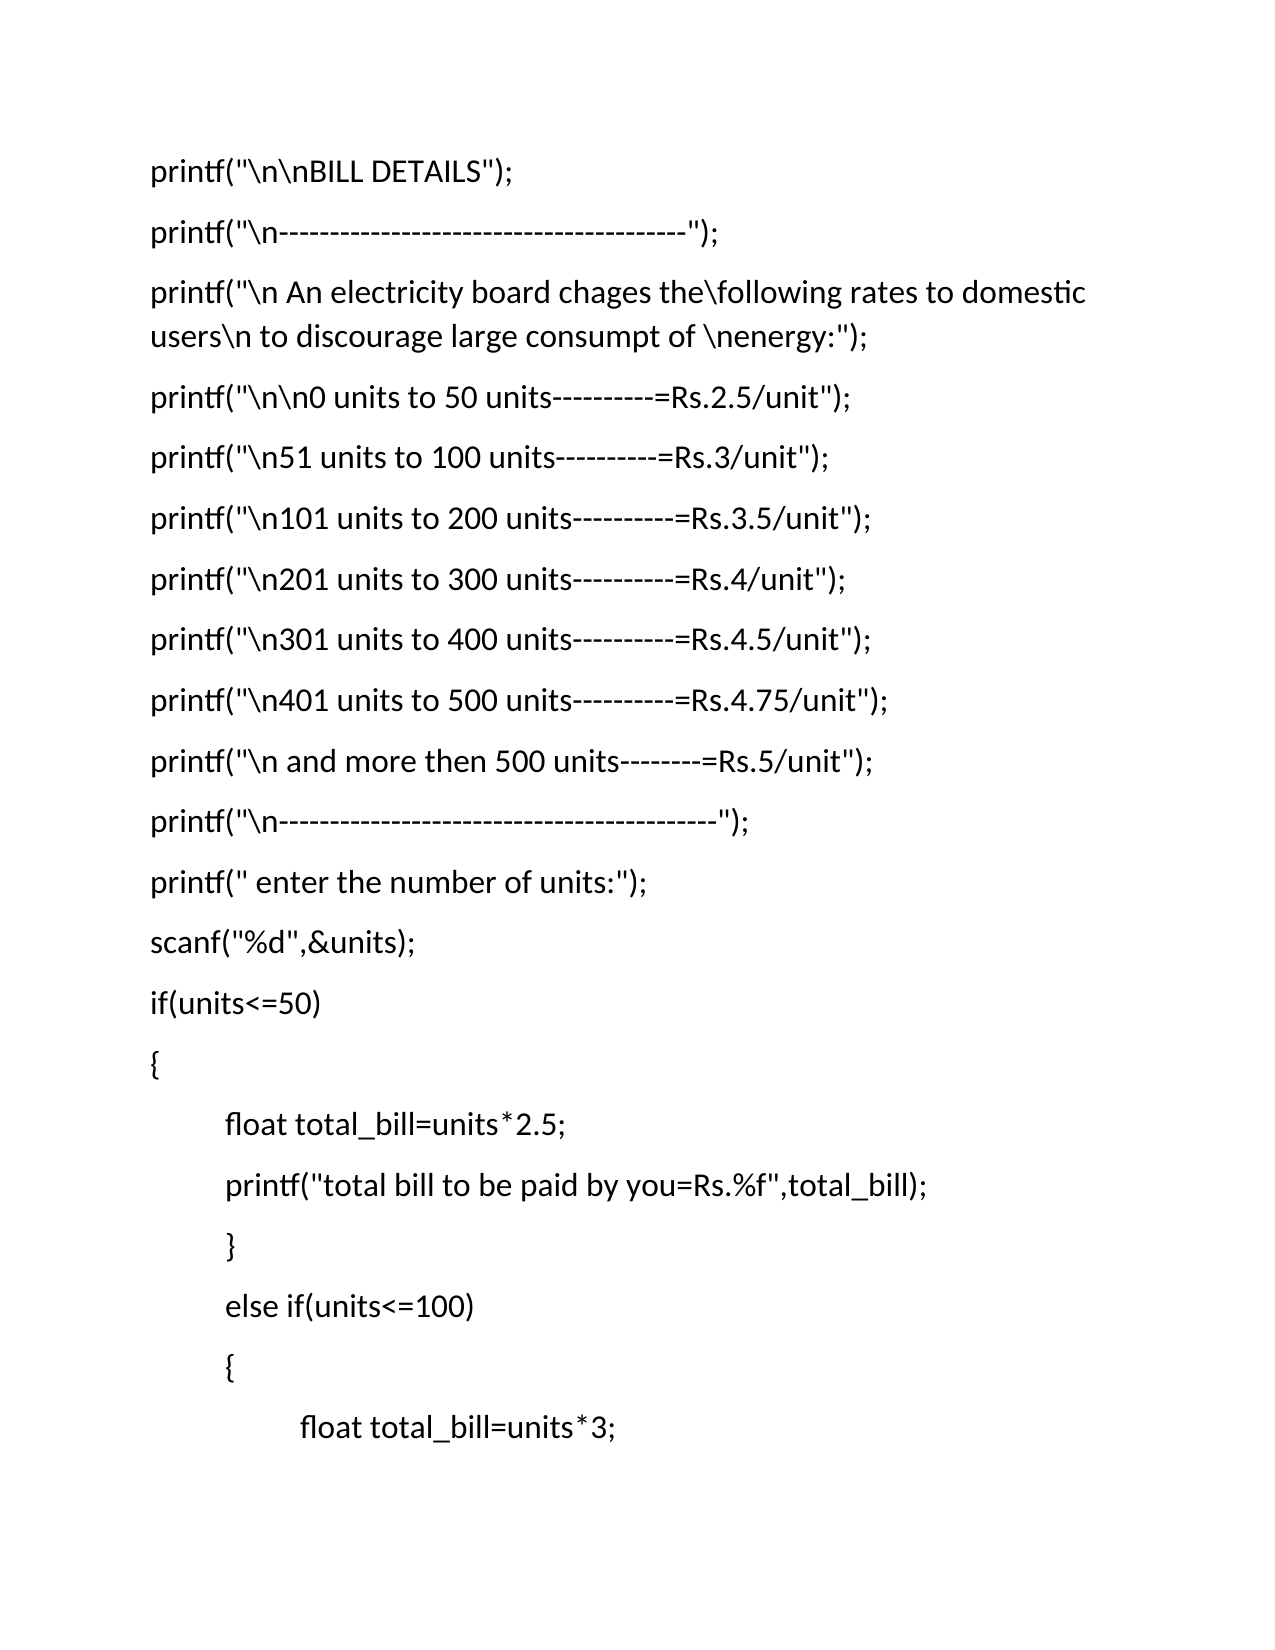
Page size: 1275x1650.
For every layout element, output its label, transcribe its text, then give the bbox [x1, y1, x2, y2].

text scanf("%d",&units); [150, 921, 1125, 962]
text printf("\n and more then 500 units--------=Rs.5/unit"); [150, 739, 1125, 780]
text printf("\n51 units to 100 units----------=Rs.3/unit"); [150, 436, 1125, 477]
text { [150, 1346, 1125, 1387]
text printf("\n101 units to 200 units----------=Rs.3.5/unit"); [150, 497, 1125, 538]
text printf("\n----------------------------------------"); [150, 211, 1125, 251]
text else if(units<=100) [150, 1285, 1125, 1326]
text } [150, 1224, 1125, 1265]
text if(units<=50) [150, 982, 1125, 1023]
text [150, 1164, 1125, 1205]
text printf("\n201 units to 300 units----------=Rs.4/unit"); [150, 558, 1125, 598]
text printf("\n301 units to 400 units----------=Rs.4.5/unit"); [150, 618, 1125, 659]
text printf(" enter the number of units:"); [150, 861, 1125, 902]
text { [150, 1043, 1125, 1083]
text float total_bill=units*2.5; [150, 1103, 1125, 1144]
text printf("\n401 units to 500 units----------=Rs.4.75/unit"); [150, 679, 1125, 720]
text printf("\n\nBILL DETAILS"); [150, 150, 1125, 191]
text printf("\n An electricity board chages the\following rates to domestic users\n to discourage large consumpt of \nenergy:"); [150, 271, 1125, 356]
text printf("\n-------------------------------------------"); [150, 800, 1125, 841]
text printf("\n\n0 units to 50 units----------=Rs.2.5/unit"); [150, 376, 1125, 417]
text float total_bill=units*3; [150, 1406, 1125, 1447]
